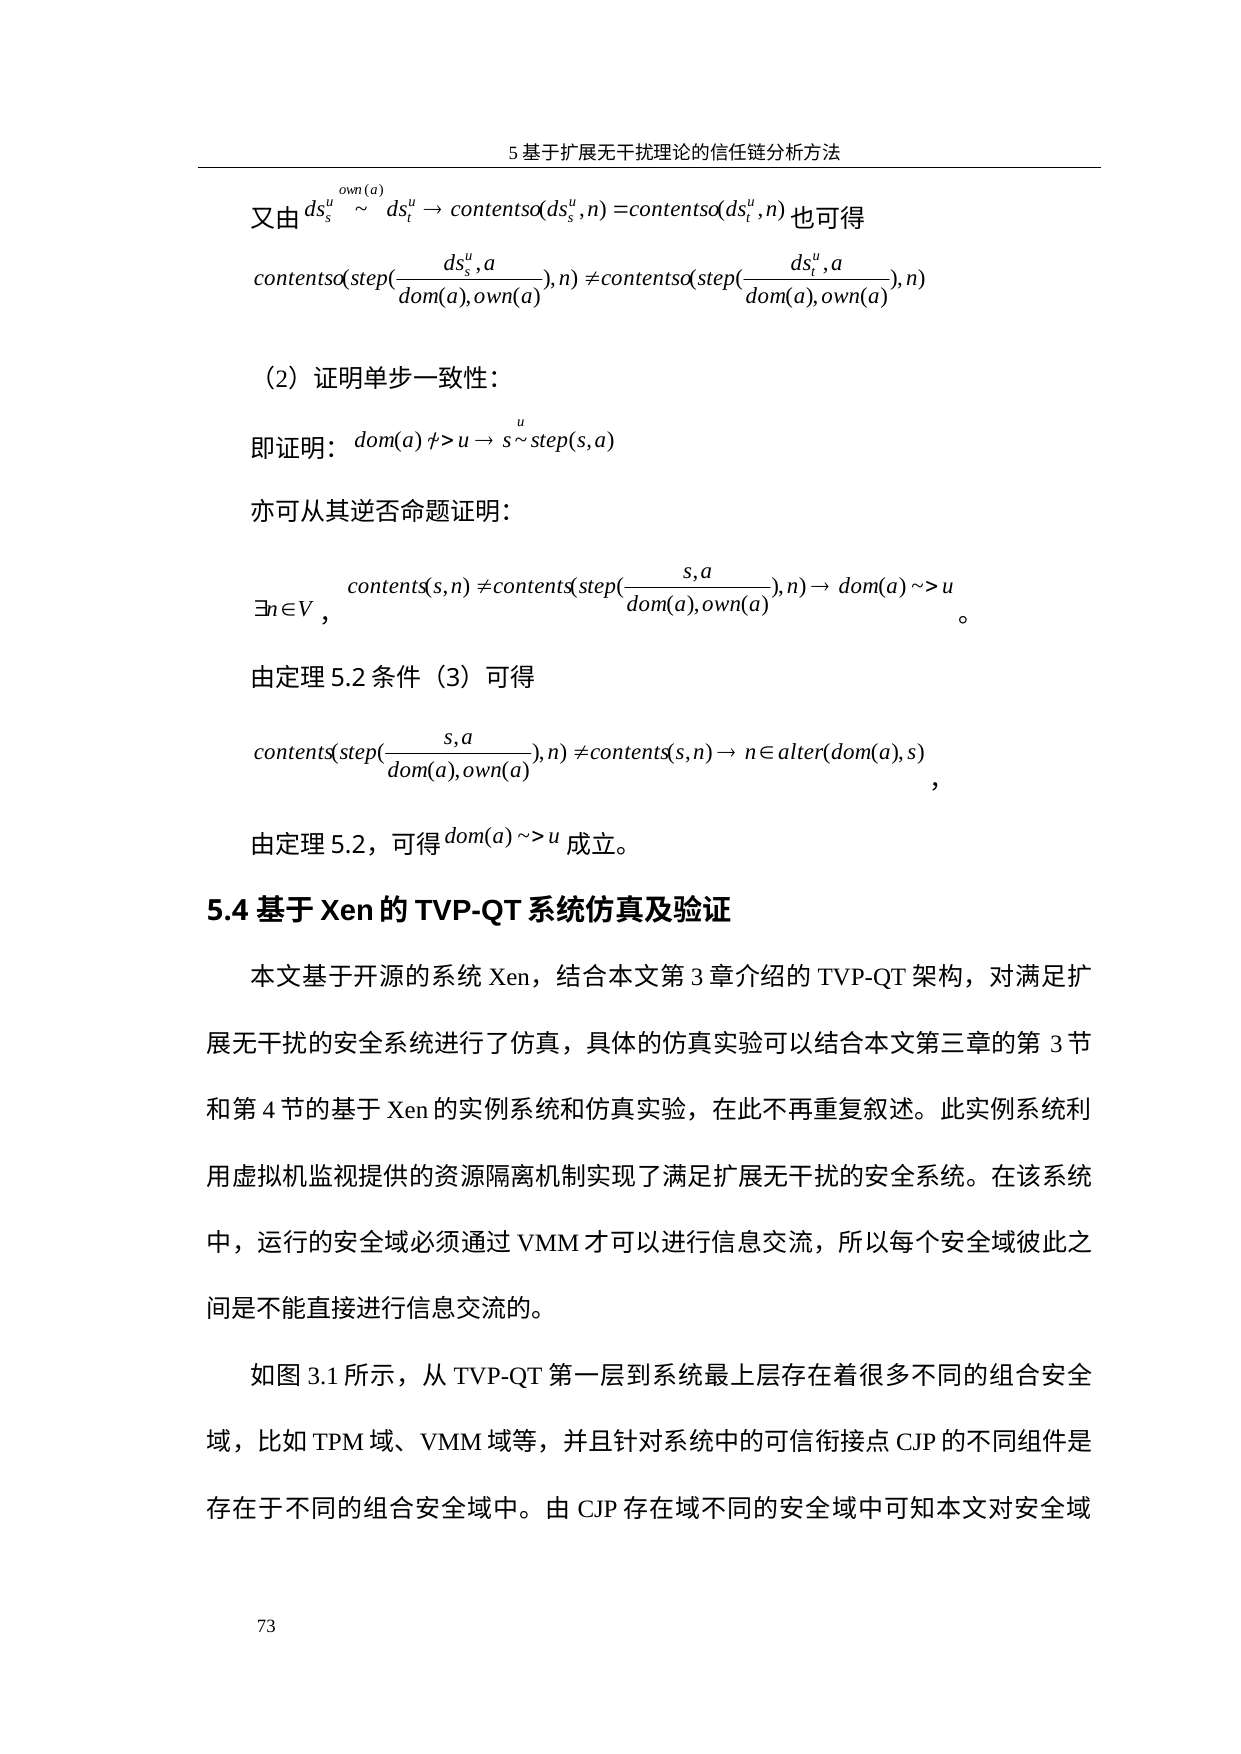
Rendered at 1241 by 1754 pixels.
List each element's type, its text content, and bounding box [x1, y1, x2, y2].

list 由定理5.2，可得成立。 [207, 808, 1093, 875]
subtitle 基于Xen的TVP-QT系统仿真及验证 [207, 875, 1093, 941]
list 又由也可得 [207, 177, 1093, 244]
list ， [207, 709, 1093, 808]
list 即证明： [207, 410, 1093, 476]
text 本文基于开源的系统Xen，结合本文第3章介绍的TVP-QT架构，对满足扩展无干扰的安全系统进行了仿真，具体的仿真实验可以结合本文第三章的第3节和第4节的基于Xen的实例系统和仿真实验，在此不再重复叙述。此实例系统利用虚拟机监视提供的资源隔离机制实现了满足扩展无干扰的安全系统。在该系统中，运行的安全域必须通过VMM才可以进行信息交流，所以每个安全域彼此之间是不能直接进行信息交流的。 [207, 941, 1093, 1340]
list ，。 [207, 543, 1093, 642]
list 亦可从其逆否命题证明： [207, 476, 1093, 543]
list （2）证明单步一致性： [207, 343, 1093, 410]
list 由定理5.2条件（3）可得 [207, 642, 1093, 709]
